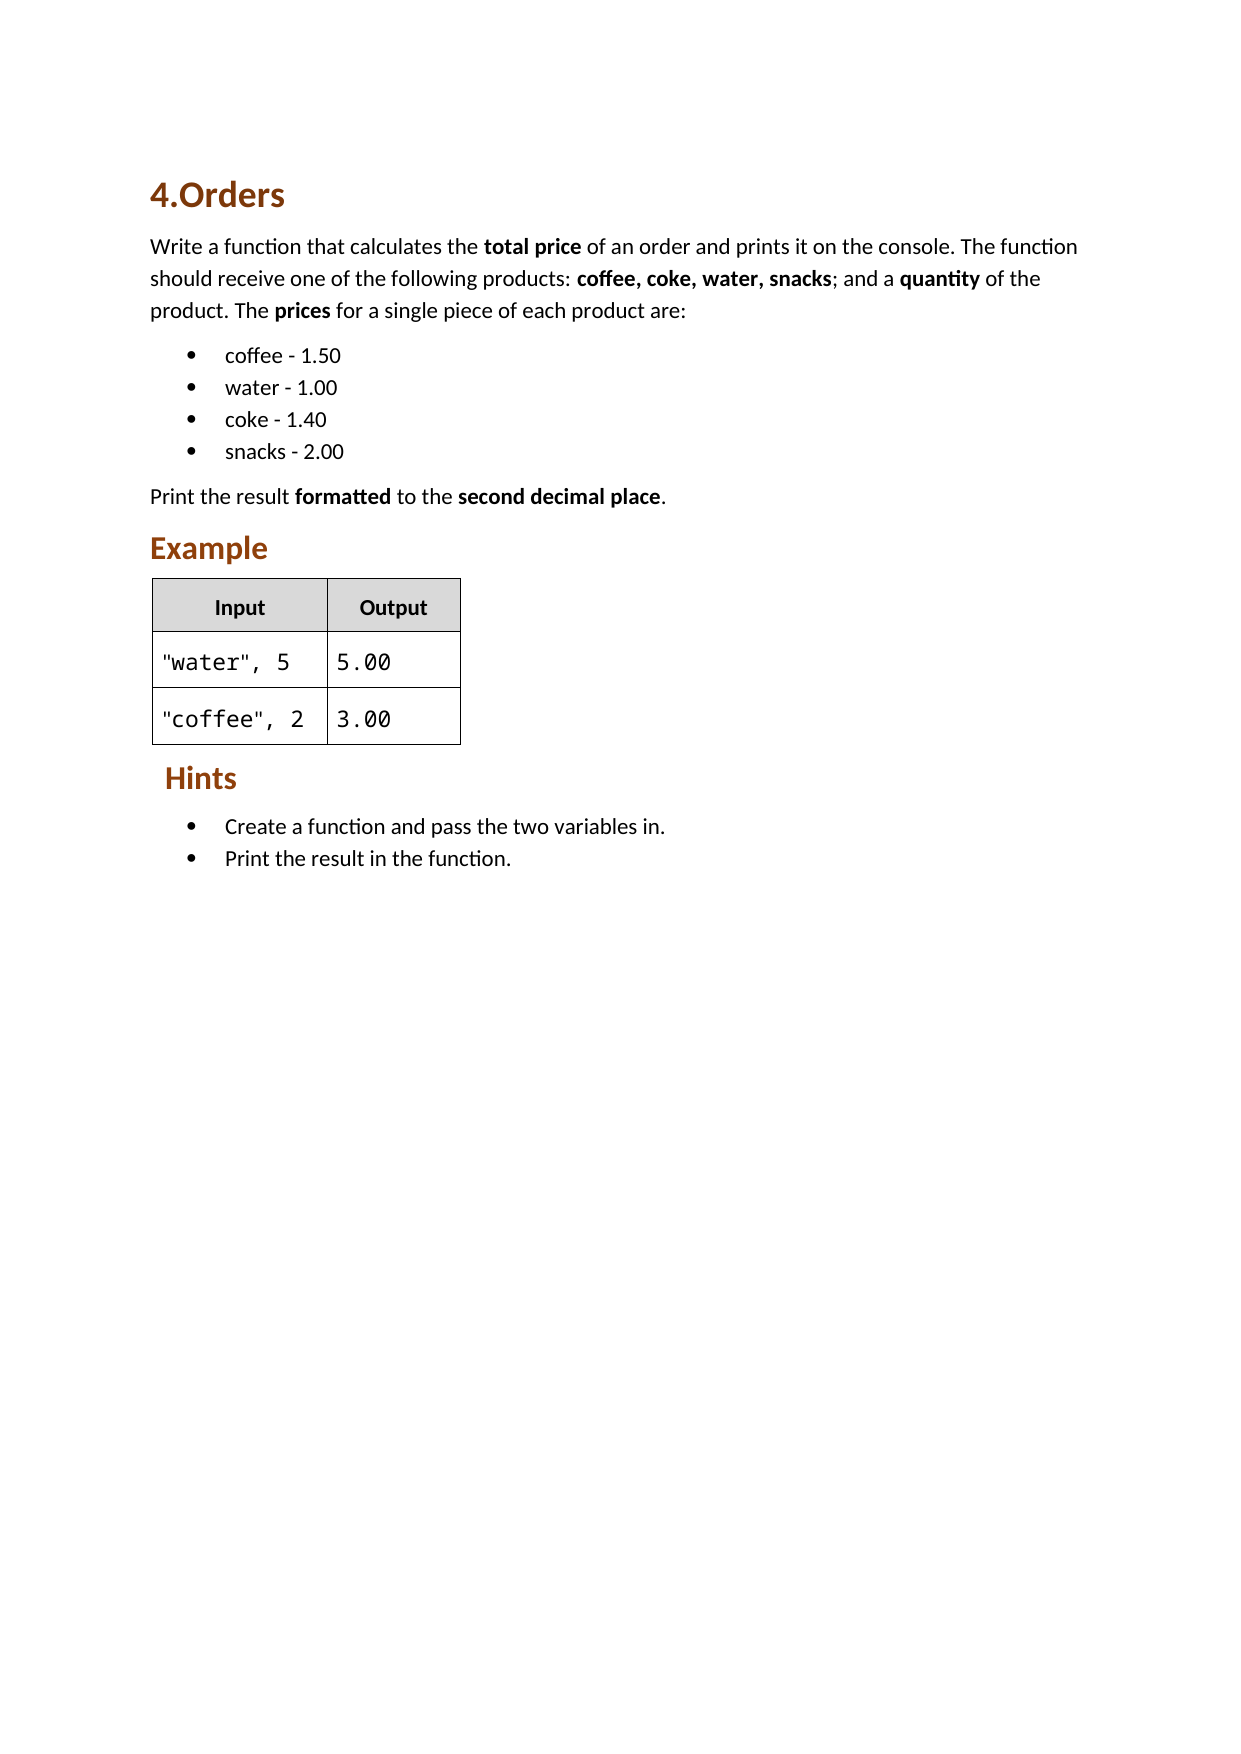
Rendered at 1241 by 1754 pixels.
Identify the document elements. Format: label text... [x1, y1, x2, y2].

list Create a function and pass the two variables in. [187, 812, 1090, 840]
list coke - 1.40 [187, 405, 1090, 433]
subtitle Example [150, 527, 1090, 568]
list water - 1.00 [187, 373, 1090, 401]
subtitle 4.Orders [150, 171, 1090, 217]
table_cell 5.00 [328, 632, 460, 687]
table_cell "water", 5 [153, 632, 327, 687]
table_cell "coffee", 2 [153, 688, 327, 744]
list Print the result in the function. [187, 844, 1090, 872]
table_header Output [328, 579, 460, 631]
list snacks - 2.00 [187, 437, 1090, 466]
subtitle Hints [165, 757, 1090, 798]
text Print the result formatted to the second decimal place. [150, 482, 1090, 510]
text Write a function that calculates the total price of an order and prints it on the console. The function should receive one of the following products: coffee, coke, water, snacks; and a quantity of the product. The prices for a single piece of each product are: [150, 232, 1090, 324]
table_cell 3.00 [328, 688, 460, 744]
list coffee - 1.50 [187, 341, 1090, 369]
table_header Input [153, 579, 327, 631]
